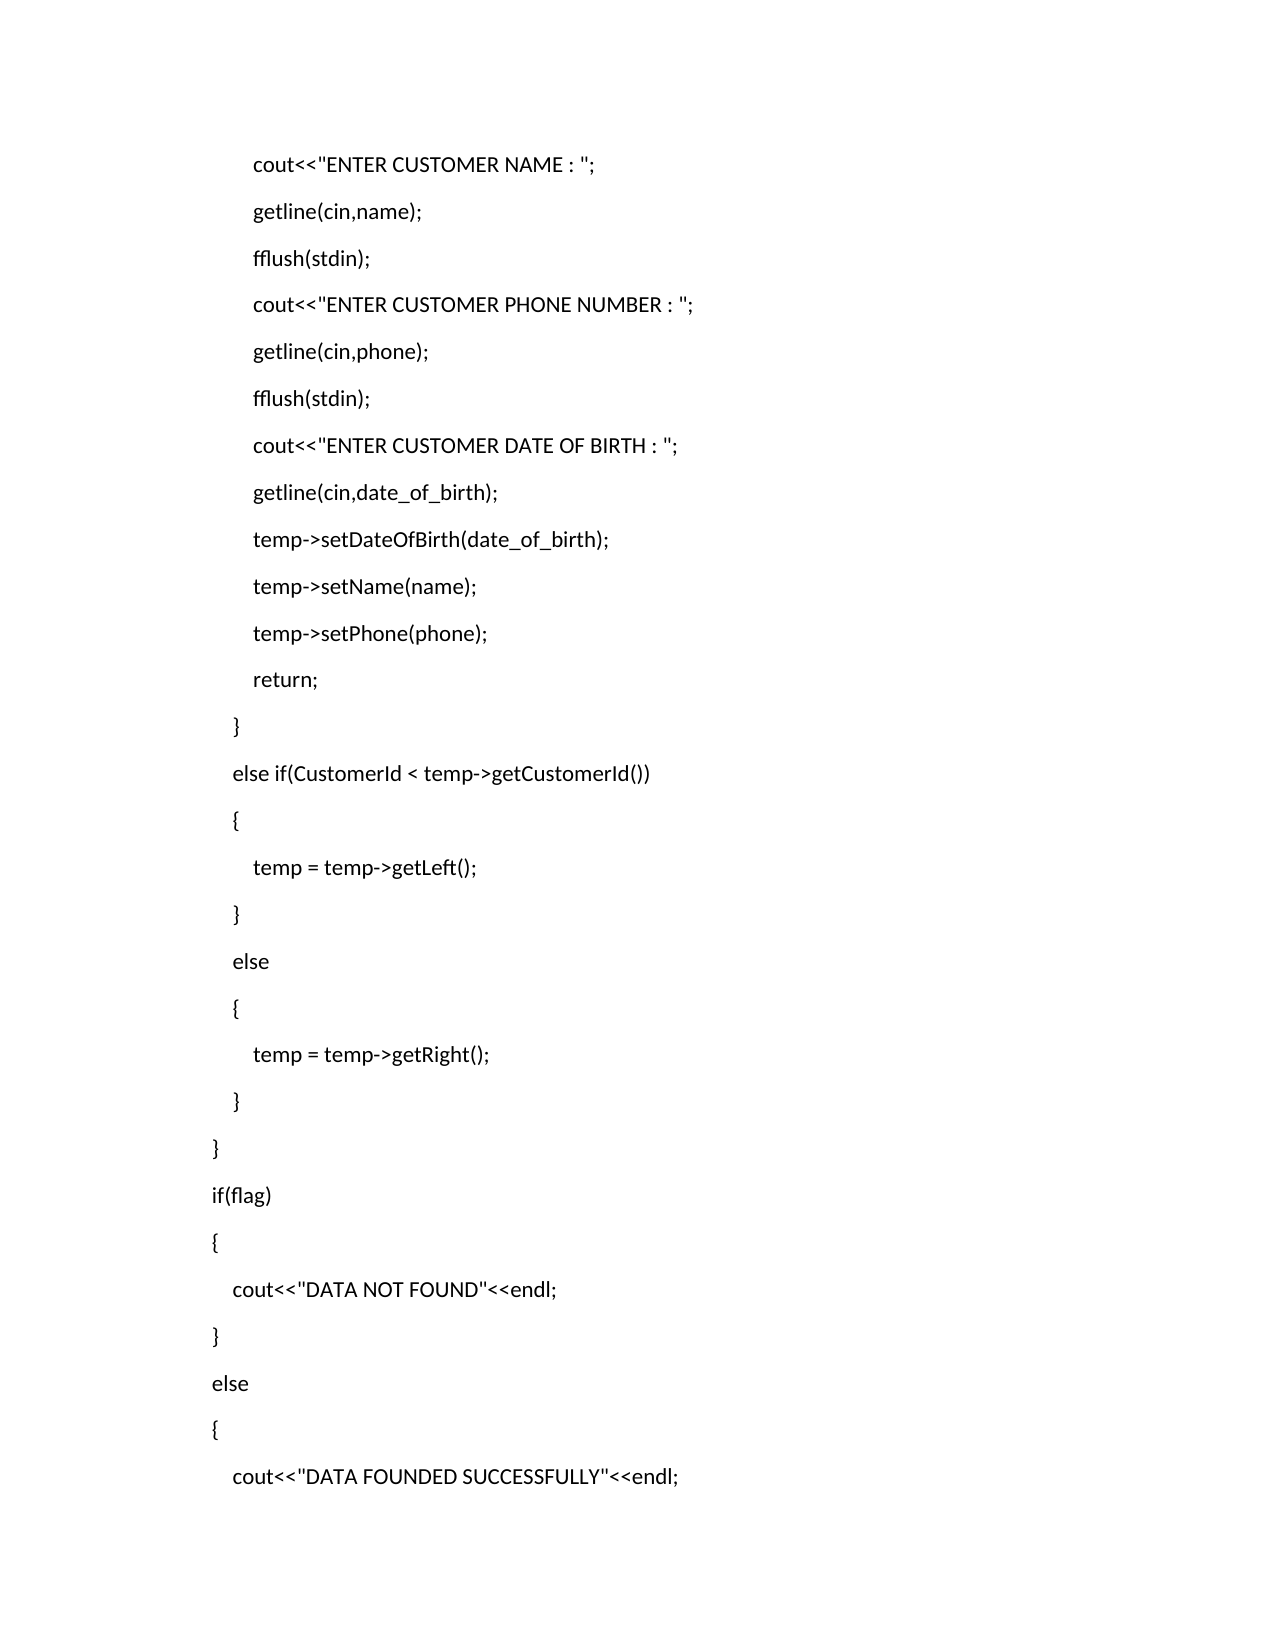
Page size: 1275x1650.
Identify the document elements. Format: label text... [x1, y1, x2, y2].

text { [150, 994, 1125, 1022]
text cout<<"DATA FOUNDED SUCCESSFULLY"<<endl; [150, 1462, 1125, 1491]
text if(flag) [150, 1181, 1125, 1209]
text { [150, 1416, 1125, 1444]
text fflush(stdin); [150, 384, 1125, 412]
text temp = temp->getLeft(); [150, 853, 1125, 881]
text getline(cin,date_of_birth); [150, 478, 1125, 506]
text } [150, 1322, 1125, 1350]
text else [150, 1369, 1125, 1397]
text } [150, 1087, 1125, 1116]
text temp->setDateOfBirth(date_of_birth); [150, 525, 1125, 553]
text temp->setName(name); [150, 572, 1125, 600]
text temp = temp->getRight(); [150, 1041, 1125, 1069]
text cout<<"ENTER CUSTOMER PHONE NUMBER : "; [150, 291, 1125, 319]
text { [150, 806, 1125, 834]
text } [150, 712, 1125, 741]
text } [150, 1134, 1125, 1162]
text { [150, 1228, 1125, 1256]
text getline(cin,phone); [150, 337, 1125, 366]
text } [150, 900, 1125, 928]
text else [150, 947, 1125, 975]
text return; [150, 666, 1125, 694]
text cout<<"DATA NOT FOUND"<<endl; [150, 1275, 1125, 1303]
text else if(CustomerId < temp->getCustomerId()) [150, 759, 1125, 787]
text cout<<"ENTER CUSTOMER NAME : "; [150, 150, 1125, 178]
text cout<<"ENTER CUSTOMER DATE OF BIRTH : "; [150, 431, 1125, 459]
text getline(cin,name); [150, 197, 1125, 225]
text fflush(stdin); [150, 244, 1125, 272]
text temp->setPhone(phone); [150, 619, 1125, 647]
